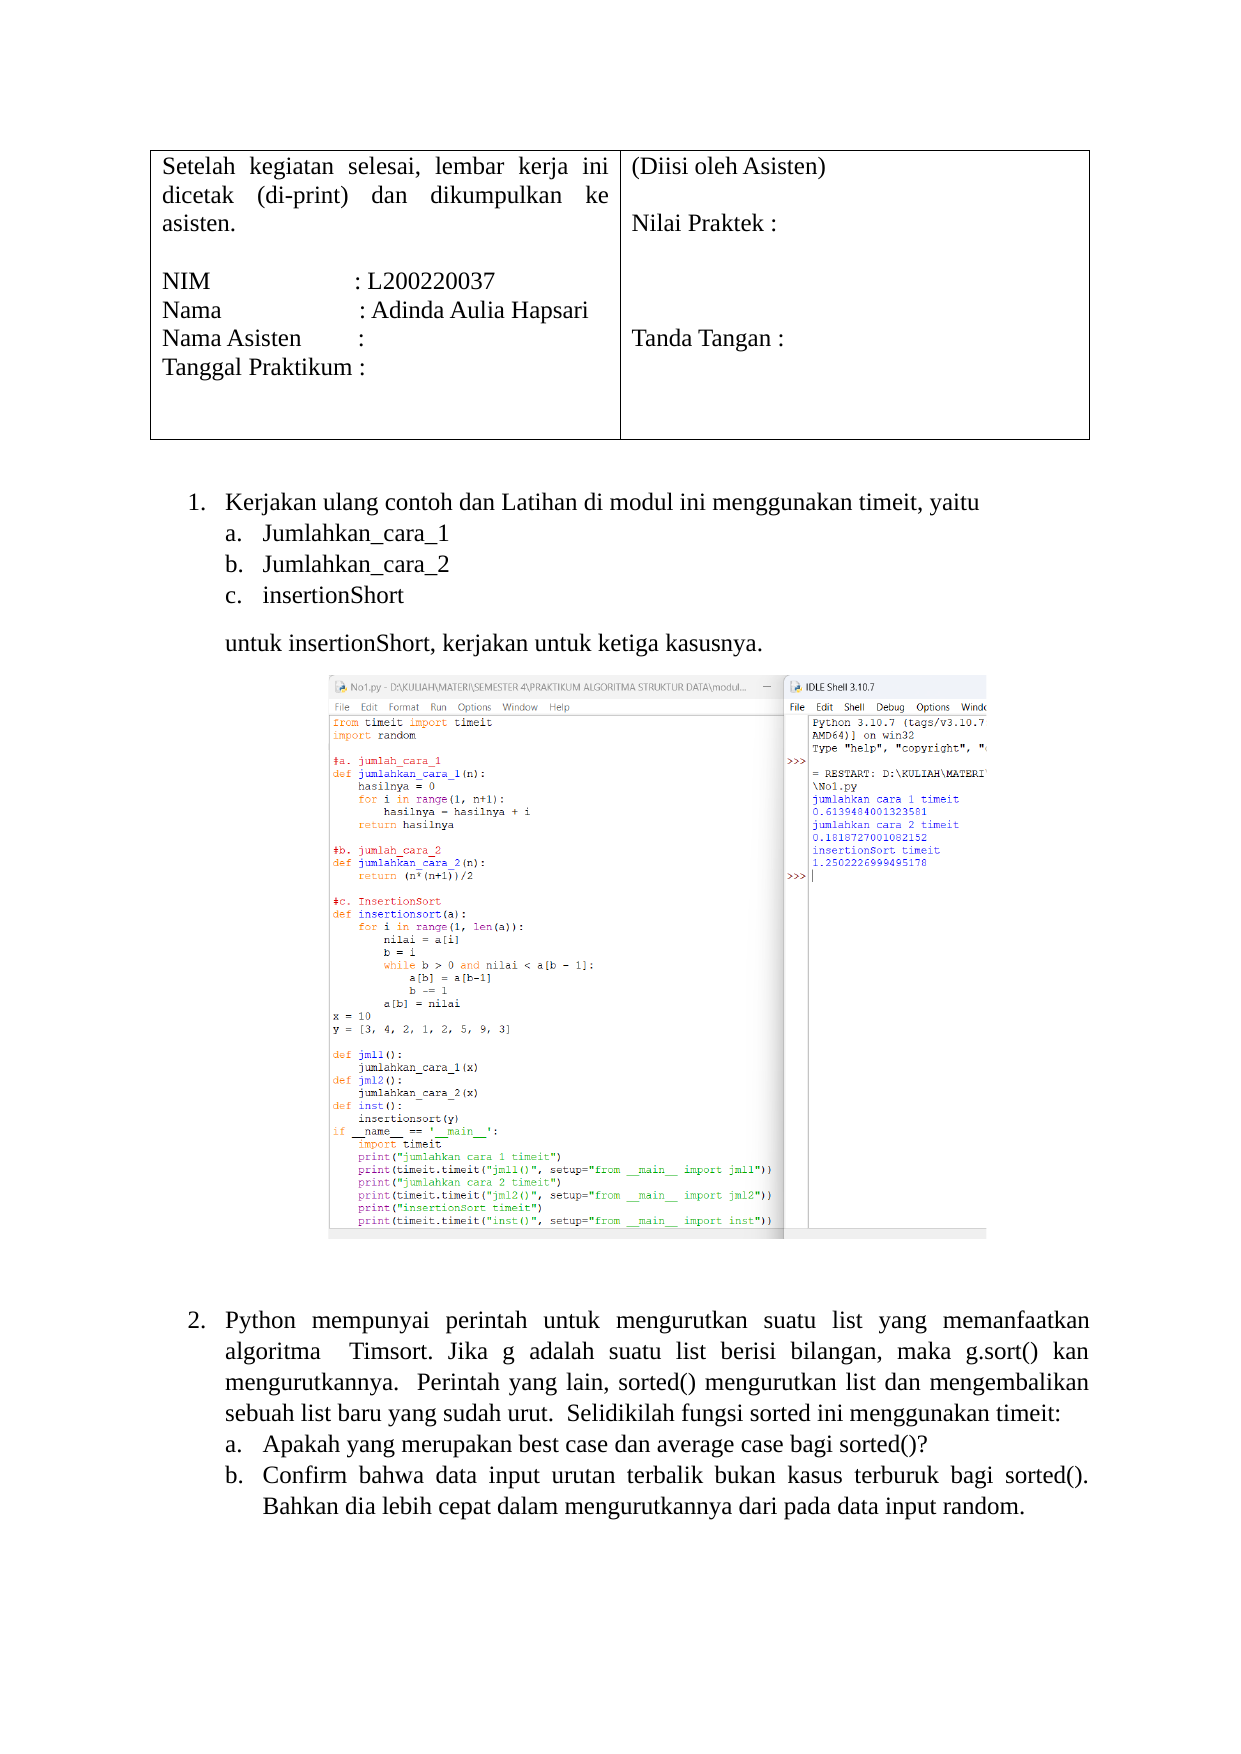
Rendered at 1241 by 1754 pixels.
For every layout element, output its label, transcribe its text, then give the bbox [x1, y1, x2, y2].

list Apakah yang merupakan best case dan average case bagi sorted()? [225, 1429, 1090, 1458]
list Python mempunyai perintah untuk mengurutkan suatu list yang memanfaatkan algoritma Timsort. Jika g adalah suatu list berisi bilangan, maka g.sort() kan mengurutkannya. Perintah yang lain, sorted() mengurutkan list dan mengembalikan sebuah list baru yang sudah urut. Selidikilah fungsi sorted ini menggunakan timeit: [187, 1305, 1090, 1427]
list Jumlahkan_cara_1 [225, 518, 1090, 547]
list insertionShort [225, 580, 1090, 609]
table_header Setelah kegiatan selesai, lembar kerja ini dicetak (di-print) dan dikumpulkan ke asisten. NIM : L200220037 Nama : Adinda Aulia Hapsari Nama Asisten : Tanggal Praktikum : [151, 151, 620, 438]
list Kerjakan ulang contoh dan Latihan di modul ini menggunakan timeit, yaitu [187, 487, 1090, 516]
picture [328, 675, 987, 1239]
list Confirm bahwa data input urutan terbalik bukan kasus terburuk bagi sorted(). Bahkan dia lebih cepat dalam mengurutkannya dari pada data input random. [225, 1460, 1090, 1520]
text untuk insertionShort, kerjakan untuk ketiga kasusnya. [225, 628, 1090, 657]
table_header (Diisi oleh Asisten) Nilai Praktek : Tanda Tangan : [621, 151, 1089, 438]
list Jumlahkan_cara_2 [225, 549, 1090, 578]
